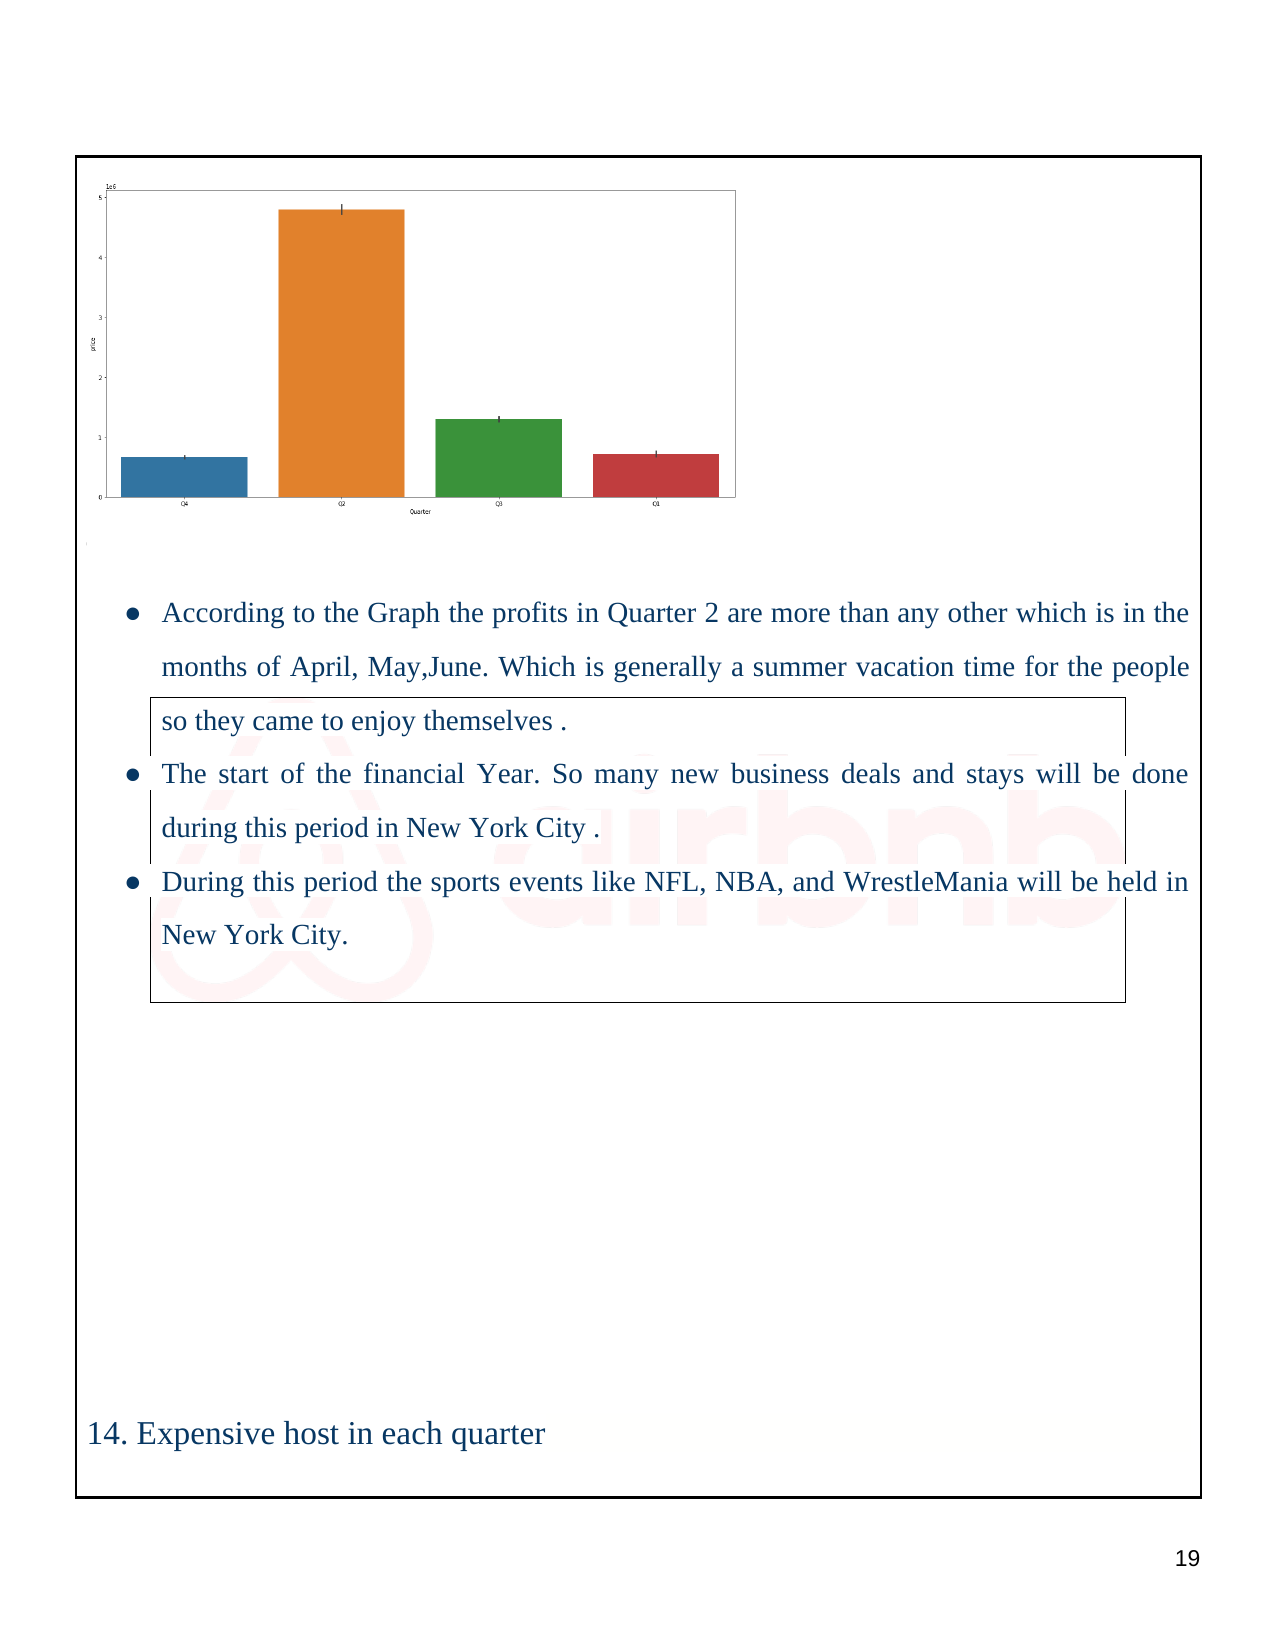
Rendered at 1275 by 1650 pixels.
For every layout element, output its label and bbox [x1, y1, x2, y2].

table_header [77, 158, 1200, 1496]
picture [86, 180, 738, 518]
